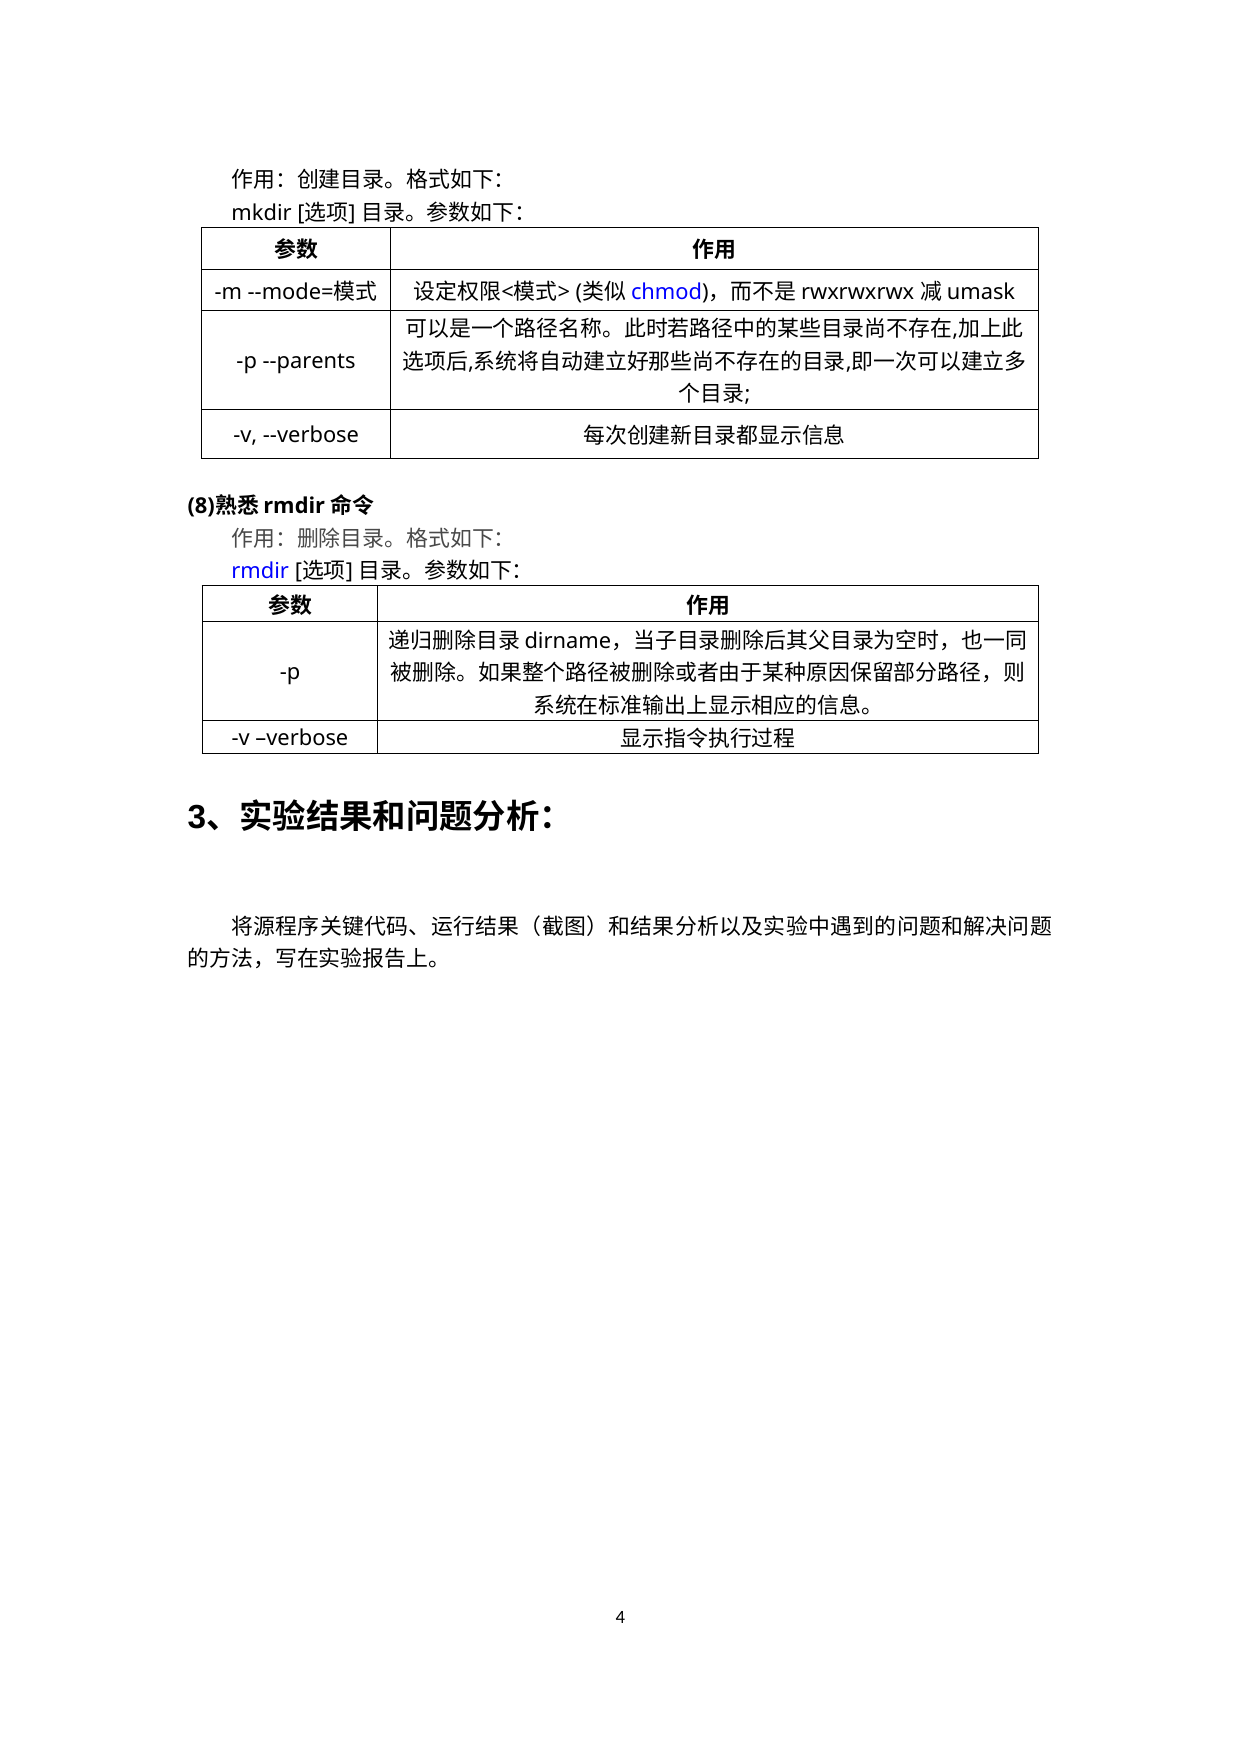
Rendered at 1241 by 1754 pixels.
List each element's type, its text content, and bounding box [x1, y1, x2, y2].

table_cell 递归删除目录dirname，当子目录删除后其父目录为空时，也一同被删除。如果整个路径被删除或者由于某种原因保留部分路径，则系统在标准输出上显示相应的信息。 [378, 622, 1038, 720]
table_cell -v, --verbose [202, 410, 390, 458]
table_cell 每次创建新目录都显示信息 [391, 410, 1038, 458]
table_cell -p [203, 622, 377, 720]
text 作用：删除目录。格式如下： [187, 520, 1053, 553]
table_header 作用 [378, 586, 1038, 621]
text rmdir [选项] 目录。参数如下： [187, 553, 1053, 585]
table_cell 设定权限<模式> (类似 chmod)，而不是 rwxrwxrwx 减 umask [391, 270, 1038, 310]
table_header 作用 [391, 228, 1038, 268]
subtitle 熟悉rmdir 命令 [187, 488, 1053, 520]
table_header 参数 [203, 586, 377, 621]
table_cell -p --parents [202, 311, 390, 409]
table_cell 可以是一个路径名称。此时若路径中的某些目录尚不存在,加上此选项后,系统将自动建立好那些尚不存在的目录,即一次可以建立多个目录; [391, 311, 1038, 409]
text mkdir [选项] 目录。参数如下： [187, 194, 1053, 227]
table_cell -v –verbose [203, 721, 377, 753]
table_cell 显示指令执行过程 [378, 721, 1038, 753]
text 将源程序关键代码、运行结果（截图）和结果分析以及实验中遇到的问题和解决问题的方法，写在实验报告上。 [187, 908, 1053, 973]
text 作用：创建目录。格式如下： [187, 162, 1053, 194]
table_header 参数 [202, 228, 390, 268]
table_cell -m --mode=模式 [202, 270, 390, 310]
subtitle 实验结果和问题分析： [187, 781, 1053, 846]
